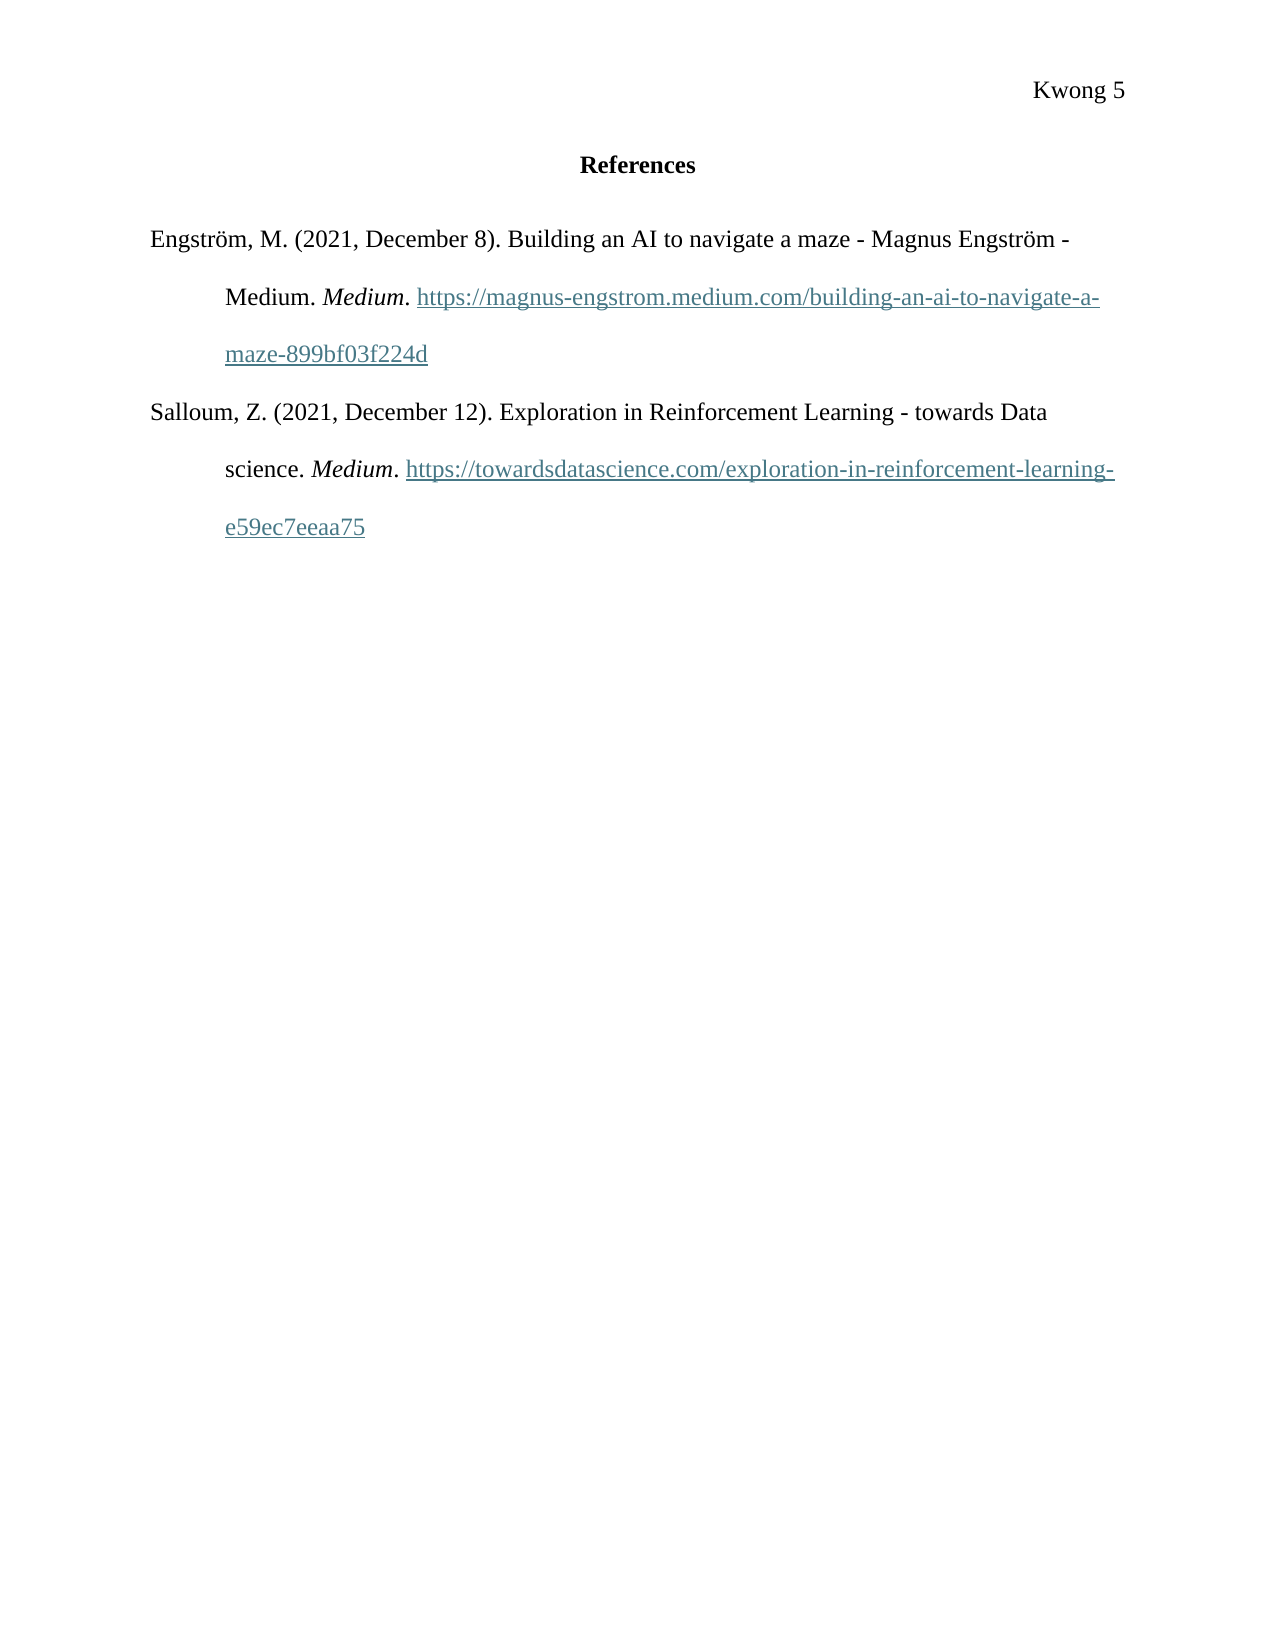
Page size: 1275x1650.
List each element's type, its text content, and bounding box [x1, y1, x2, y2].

text References [150, 150, 1125, 179]
text Salloum, Z. (2021, December 12). Exploration in Reinforcement Learning - towards Data science. Medium. https://towardsdatascience.com/exploration-in-reinforcement-learning-e59ec7eeaa75 [150, 397, 1125, 540]
text Engström, M. (2021, December 8). Building an AI to navigate a maze - Magnus Engström - Medium. Medium. https://magnus-engstrom.medium.com/building-an-ai-to-navigate-a-maze-899bf03f224d [150, 224, 1125, 368]
